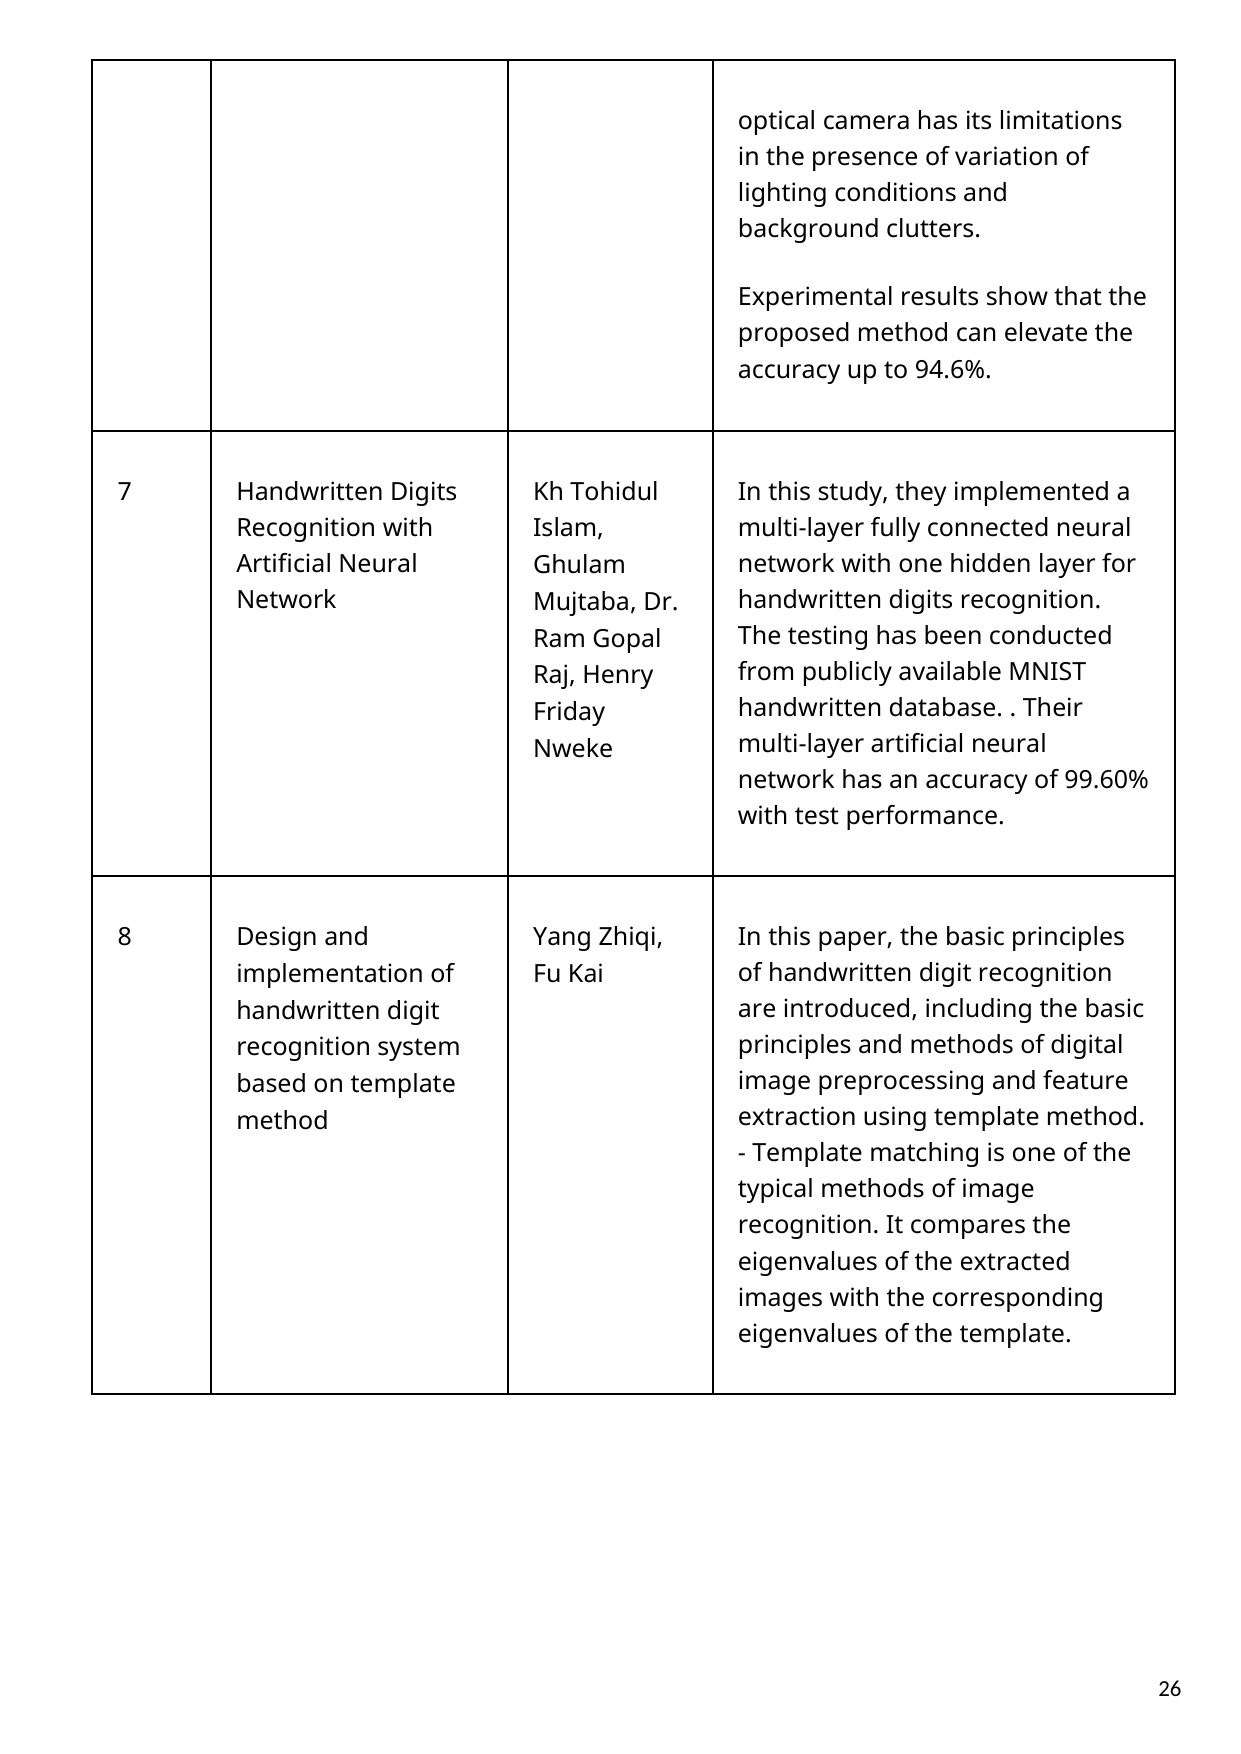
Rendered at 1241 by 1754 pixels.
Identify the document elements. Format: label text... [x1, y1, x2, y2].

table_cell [212, 61, 507, 429]
table_cell Design and implementation of handwritten digit recognition system based on template method [212, 877, 507, 1392]
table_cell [714, 61, 1174, 429]
table_cell 8 [93, 877, 210, 1392]
table_cell Yang Zhiqi, Fu Kai [509, 877, 712, 1392]
table_cell Handwritten Digits Recognition with Artificial Neural Network [212, 432, 507, 875]
table_cell 7 [93, 432, 210, 875]
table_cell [509, 61, 712, 429]
table_cell In this paper, the basic principles of handwritten digit recognition are introduced, including the basic principles and methods of digital image preprocessing and feature extraction using template method. - Template matching is one of the typical methods of image recognition. It compares the eigenvalues of the extracted images with the corresponding eigenvalues of the template. [714, 877, 1174, 1392]
table_cell In this study, they implemented a multi-layer fully connected neural network with one hidden layer for handwritten digits recognition. The testing has been conducted from publicly available MNIST handwritten database. . Their multi-layer artificial neural network has an accuracy of 99.60% with test performance. [714, 432, 1174, 875]
table_cell 6 [93, 61, 210, 429]
table_cell Kh Tohidul Islam, Ghulam Mujtaba, Dr. Ram Gopal Raj, Henry Friday Nweke [509, 432, 712, 875]
